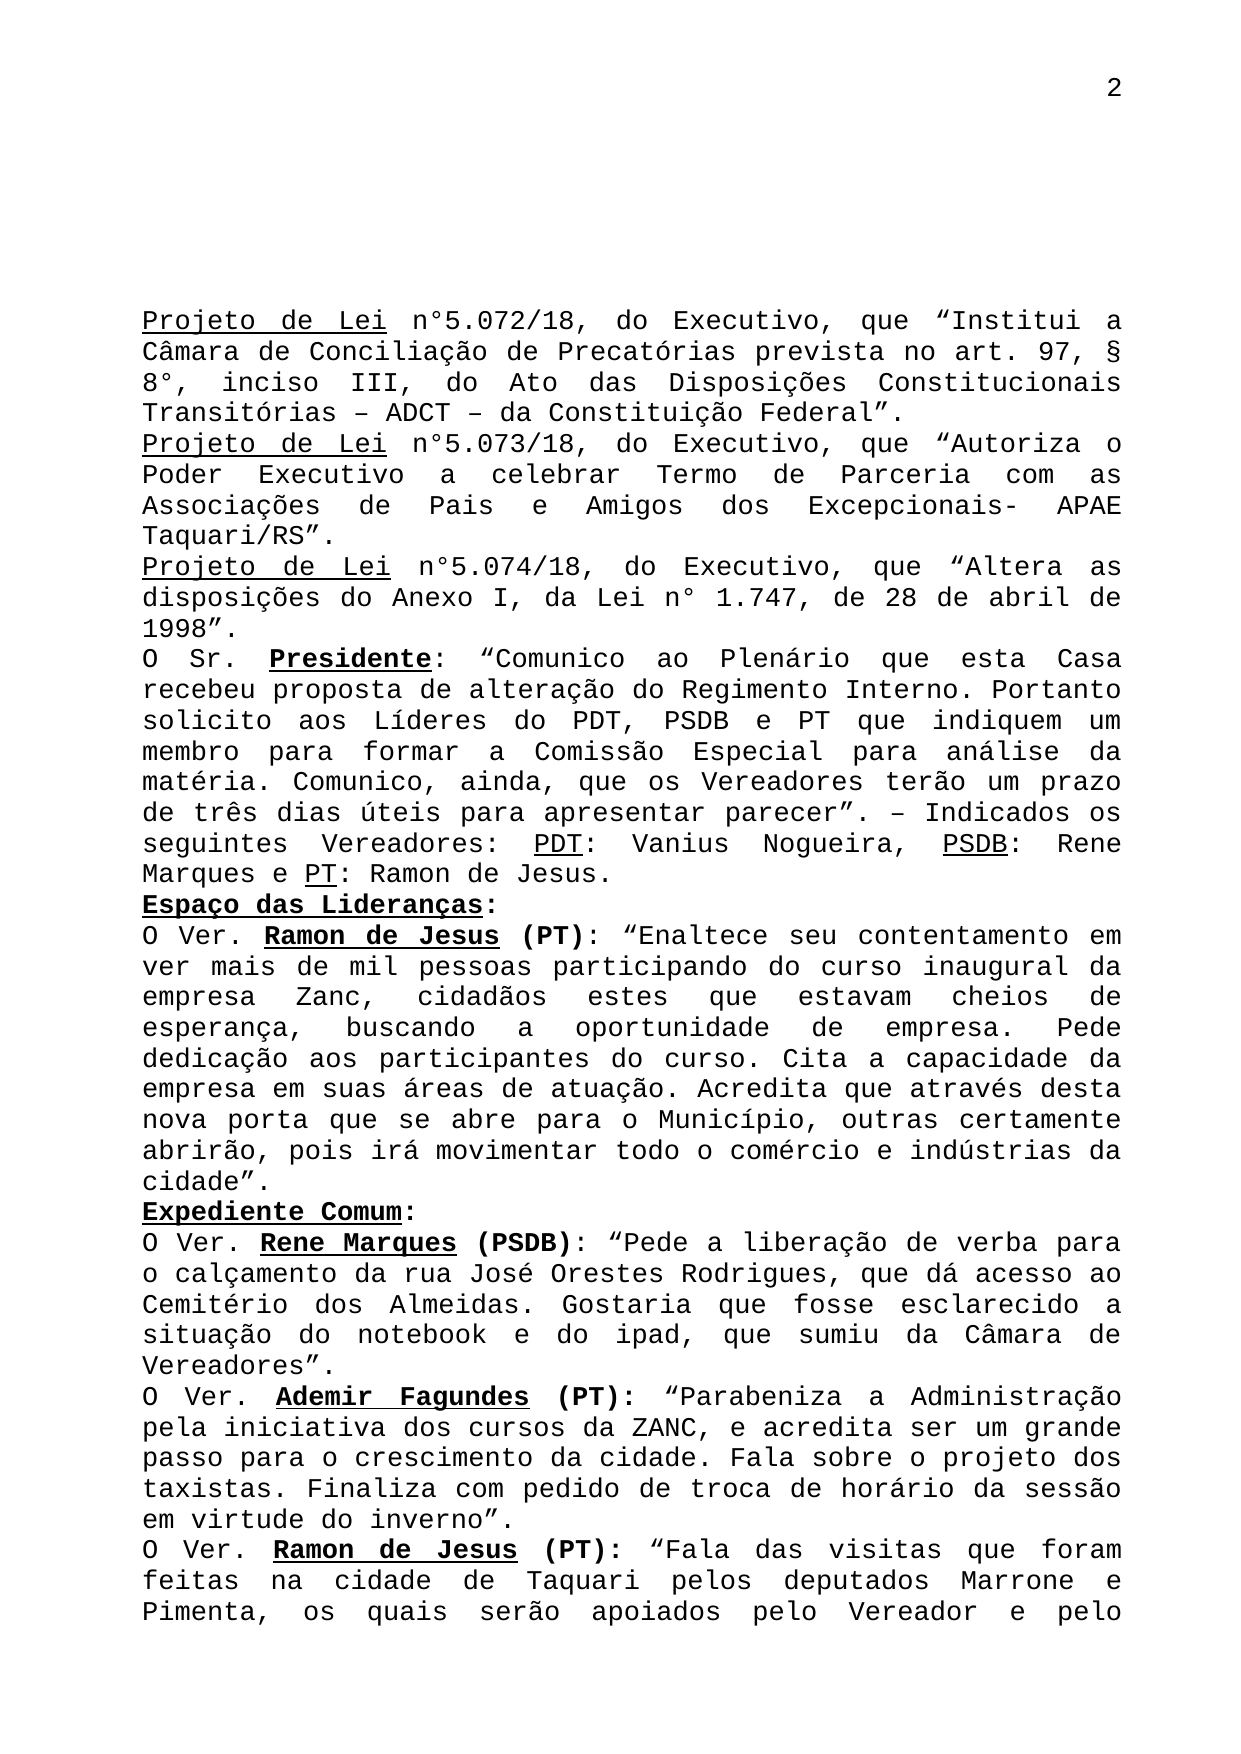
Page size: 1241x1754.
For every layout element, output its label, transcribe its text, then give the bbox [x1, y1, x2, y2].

text O Ver. Ademir Fagundes (PT): “Parabeniza a Administração pela iniciativa dos cursos da ZANC, e acredita ser um grande passo para o crescimento da cidade. Fala sobre o projeto dos taxistas. Finaliza com pedido de troca de horário da sessão em virtude do inverno”. [142, 1383, 1122, 1536]
text Expediente Comum: [142, 1198, 1122, 1229]
text Projeto de Lei n°5.074/18, do Executivo, que “Altera as disposições do Anexo I, da Lei n° 1.747, de 28 de abril de 1998”. [142, 553, 1122, 645]
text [142, 1536, 1122, 1628]
text O Sr. Presidente: “Comunico ao Plenário que esta Casa recebeu proposta de alteração do Regimento Interno. Portanto solicito aos Líderes do PDT, PSDB e PT que indiquem um membro para formar a Comissão Especial para análise da matéria. Comunico, ainda, que os Vereadores terão um prazo de três dias úteis para apresentar parecer”. – Indicados os seguintes Vereadores: PDT: Vanius Nogueira, PSDB: Rene Marques e PT: Ramon de Jesus. [142, 645, 1122, 891]
text O Ver. Rene Marques (PSDB): “Pede a liberação de verba para o calçamento da rua José Orestes Rodrigues, que dá acesso ao Cemitério dos Almeidas. Gostaria que fosse esclarecido a situação do notebook e do ipad, que sumiu da Câmara de Vereadores”. [142, 1229, 1122, 1383]
text O Ver. Ramon de Jesus (PT): “Enaltece seu contentamento em ver mais de mil pessoas participando do curso inaugural da empresa Zanc, cidadãos estes que estavam cheios de esperança, buscando a oportunidade de empresa. Pede dedicação aos participantes do curso. Cita a capacidade da empresa em suas áreas de atuação. Acredita que através desta nova porta que se abre para o Município, outras certamente abrirão, pois irá movimentar todo o comércio e indústrias da cidade”. [142, 922, 1122, 1198]
text Projeto de Lei n°5.072/18, do Executivo, que “Institui a Câmara de Conciliação de Precatórias prevista no art. 97, § 8°, inciso III, do Ato das Disposições Constitucionais Transitórias – ADCT – da Constituição Federal”. [142, 307, 1122, 430]
text Projeto de Lei n°5.073/18, do Executivo, que “Autoriza o Poder Executivo a celebrar Termo de Parceria com as Associações de Pais e Amigos dos Excepcionais- APAE Taquari/RS”. [142, 430, 1122, 553]
text Espaço das Lideranças: [142, 891, 1122, 922]
